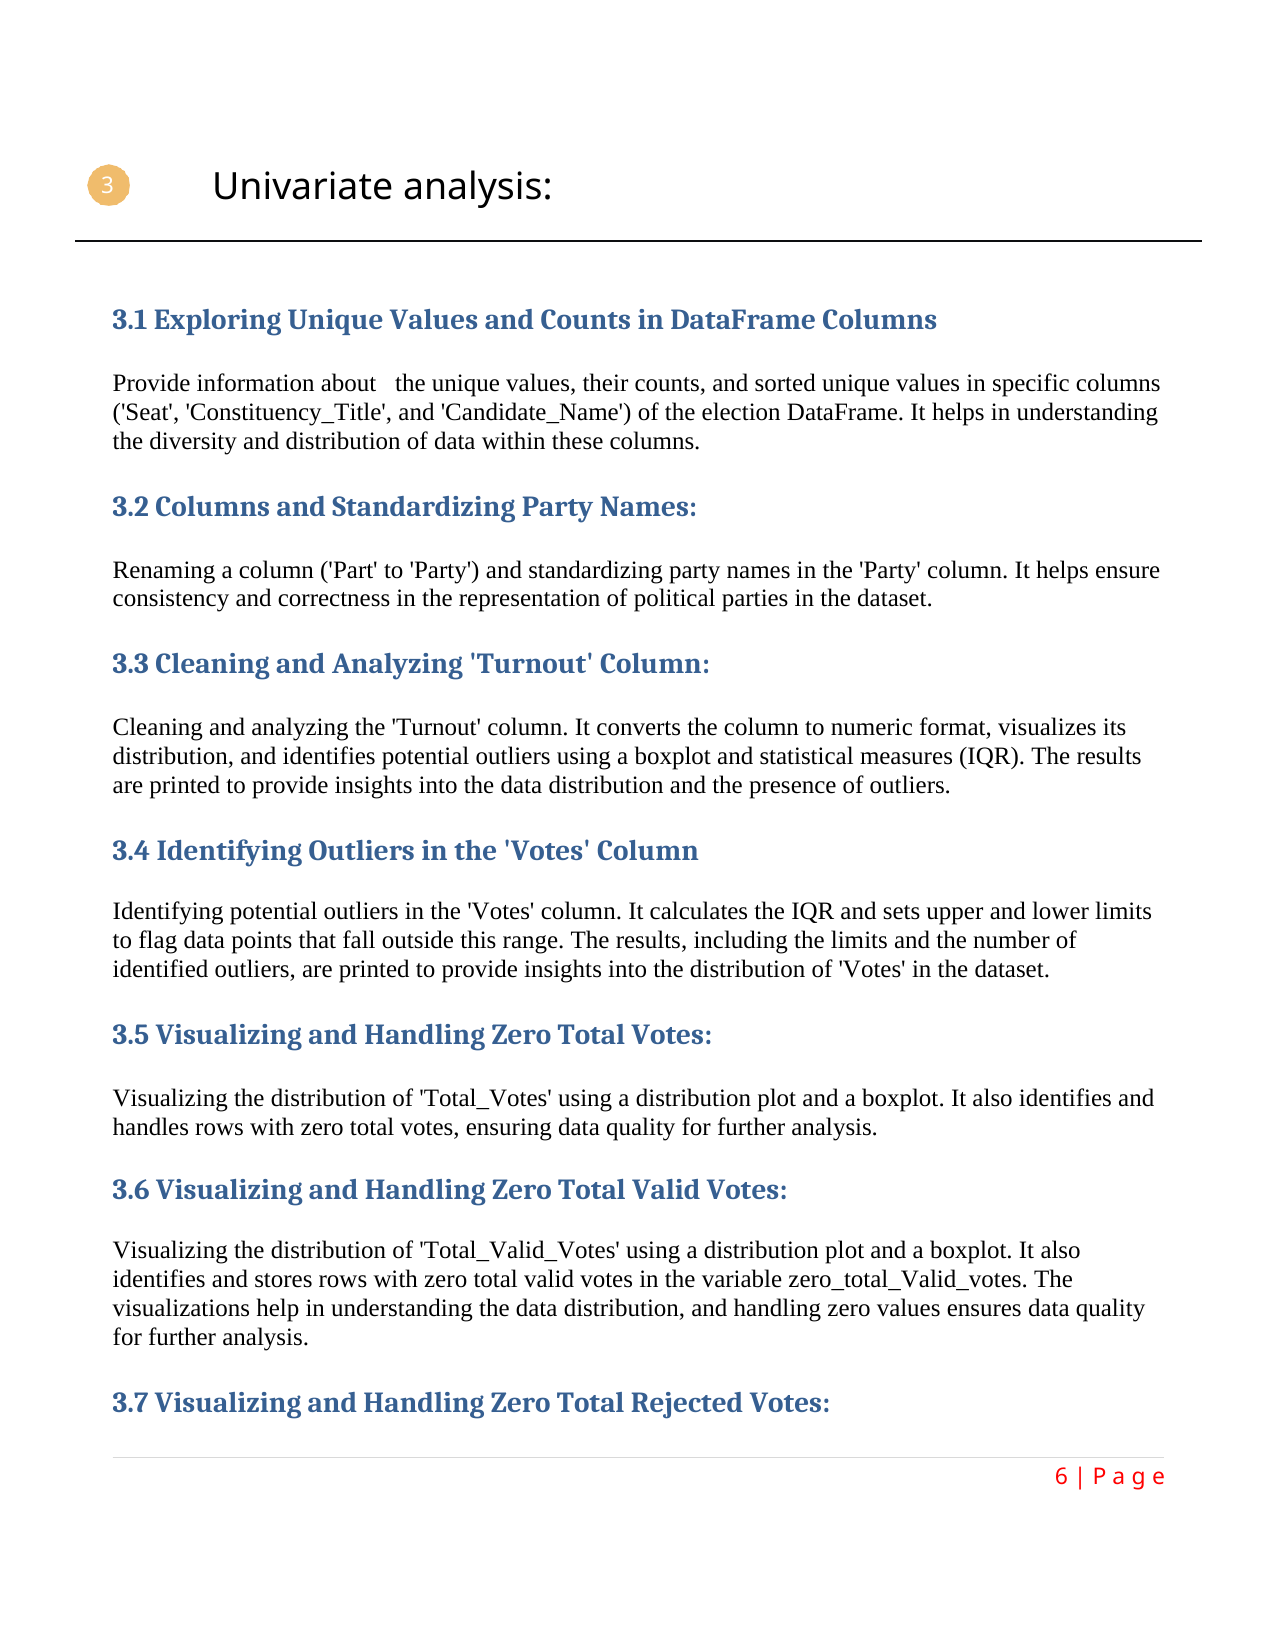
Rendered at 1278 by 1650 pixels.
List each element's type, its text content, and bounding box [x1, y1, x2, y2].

subtitle 3.3 Cleaning and Analyzing 'Turnout' Column: [112, 648, 1164, 681]
text Visualizing the distribution of 'Total_Valid_Votes' using a distribution plot and a boxplot. It also identifies and stores rows with zero total valid votes in the variable zero_total_Valid_votes. The visualizations help in understanding the data distribution, and handling zero values ensures data quality for further analysis. [112, 1236, 1164, 1351]
subtitle 3.2 Columns and Standardizing Party Names: [112, 490, 1164, 523]
subtitle 3.6 Visualizing and Handling Zero Total Valid Votes: [112, 1173, 1164, 1207]
text Cleaning and analyzing the 'Turnout' column. It converts the column to numeric format, visualizes its distribution, and identifies potential outliers using a boxplot and statistical measures (IQR). The results are printed to provide insights into the data distribution and the presence of outliers. [112, 712, 1164, 799]
text Identifying potential outliers in the 'Votes' column. It calculates the IQR and sets upper and lower limits to flag data points that fall outside this range. The results, including the limits and the number of identified outliers, are printed to provide insights into the distribution of 'Votes' in the dataset. [112, 896, 1164, 983]
picture [87, 164, 130, 206]
subtitle 3.4 Identifying Outliers in the 'Votes' Column [112, 834, 1164, 868]
text Visualizing the distribution of 'Total_Votes' using a distribution plot and a boxplot. It also identifies and handles rows with zero total votes, ensuring data quality for further analysis. [112, 1083, 1164, 1140]
subtitle 3.7 Visualizing and Handling Zero Total Rejected Votes: [112, 1386, 1164, 1419]
text Renaming a column ('Part' to 'Party') and standardizing party names in the 'Party' column. It helps ensure consistency and correctness in the representation of political parties in the dataset. [112, 555, 1164, 612]
subtitle 3.1 Exploring Unique Values and Counts in DataFrame Columns [112, 303, 1164, 337]
text Provide information about the unique values, their counts, and sorted unique values in specific columns ('Seat', 'Constituency_Title', and 'Candidate_Name') of the election DataFrame. It helps in understanding the diversity and distribution of data within these columns. [112, 368, 1164, 454]
subtitle Univariate analysis: [202, 159, 1164, 210]
subtitle 3.5 Visualizing and Handling Zero Total Votes: [112, 1018, 1164, 1052]
